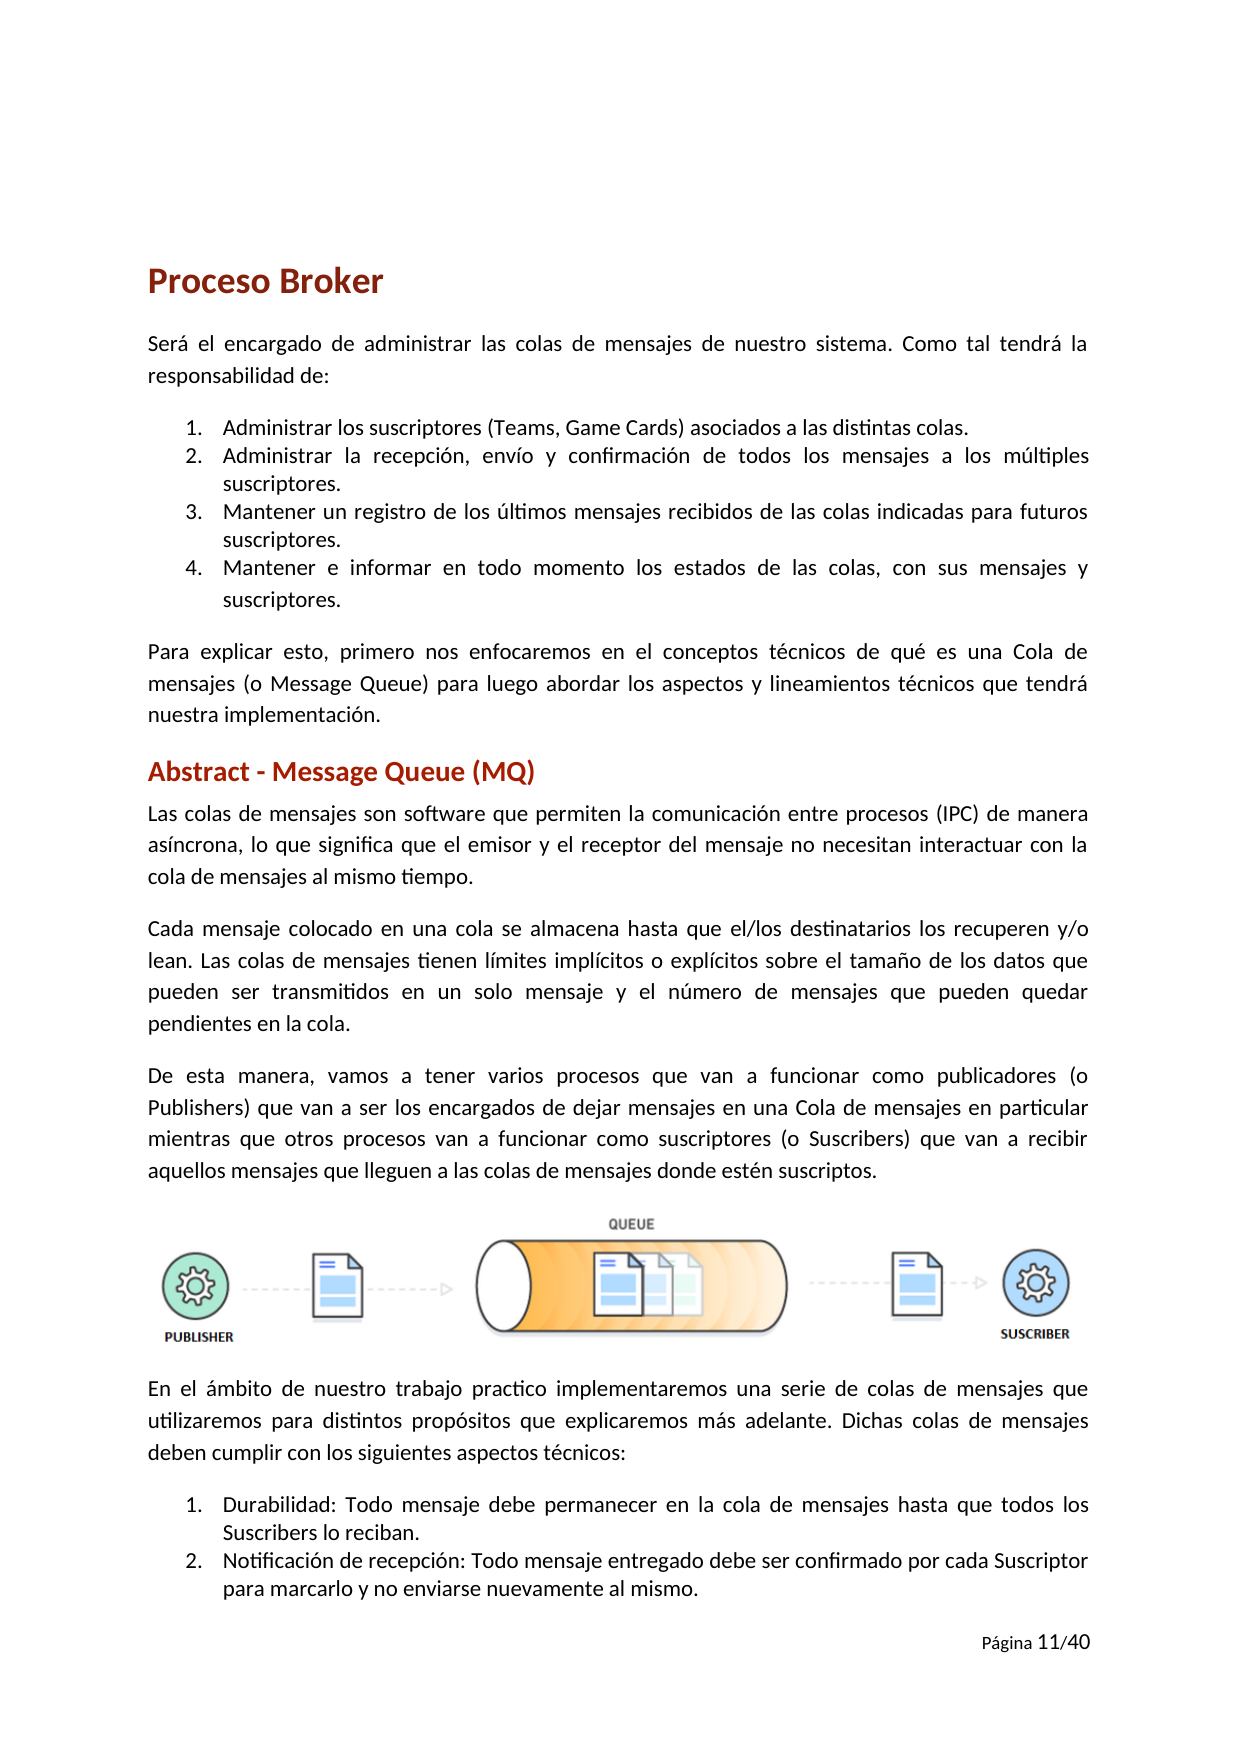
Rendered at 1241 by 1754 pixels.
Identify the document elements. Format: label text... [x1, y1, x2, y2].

text Cada mensaje colocado en una cola se almacena hasta que el/los destinatarios los recuperen y/o lean. Las colas de mensajes tienen límites implícitos o explícitos sobre el tamaño de los datos que pueden ser transmitidos en un solo mensaje y el número de mensajes que pueden quedar pendientes en la cola. [148, 914, 1090, 1037]
text De esta manera, vamos a tener varios procesos que van a funcionar como publicadores (o Publishers) que van a ser los encargados de dejar mensajes en una Cola de mensajes en particular mientras que otros procesos van a funcionar como suscriptores (o Suscribers) que van a recibir aquellos mensajes que lleguen a las colas de mensajes donde estén suscriptos. [148, 1061, 1090, 1184]
text En el ámbito de nuestro trabajo practico implementaremos una serie de colas de mensajes que utilizaremos para distintos propósitos que explicaremos más adelante. Dichas colas de mensajes deben cumplir con los siguientes aspectos técnicos: [148, 1374, 1090, 1466]
list Durabilidad: Todo mensaje debe permanecer en la cola de mensajes hasta que todos los Suscribers lo reciban. [185, 1490, 1090, 1546]
list Mantener e informar en todo momento los estados de las colas, con sus mensajes y suscriptores. [185, 553, 1090, 613]
picture [147, 1208, 1091, 1351]
text Las colas de mensajes son software que permiten la comunicación entre procesos (IPC) de manera asíncrona, lo que significa que el emisor y el receptor del mensaje no necesitan interactuar con la cola de mensajes al mismo tiempo. [148, 799, 1090, 890]
text Será el encargado de administrar las colas de mensajes de nuestro sistema. Como tal tendrá la responsabilidad de: [148, 329, 1090, 389]
subtitle Proceso Broker [148, 257, 1090, 302]
list Administrar los suscriptores (Teams, Game Cards) asociados a las distintas colas. [185, 413, 1090, 441]
list Mantener un registro de los últimos mensajes recibidos de las colas indicadas para futuros suscriptores. [185, 497, 1090, 553]
list Notificación de recepción: Todo mensaje entregado debe ser confirmado por cada Suscriptor para marcarlo y no enviarse nuevamente al mismo. [185, 1546, 1090, 1602]
list Administrar la recepción, envío y confirmación de todos los mensajes a los múltiples suscriptores. [185, 441, 1090, 497]
subtitle Abstract - Message Queue (MQ) [148, 753, 1090, 788]
text Para explicar esto, primero nos enfocaremos en el conceptos técnicos de qué es una Cola de mensajes (o Message Queue) para luego abordar los aspectos y lineamientos técnicos que tendrá nuestra implementación. [148, 637, 1090, 728]
